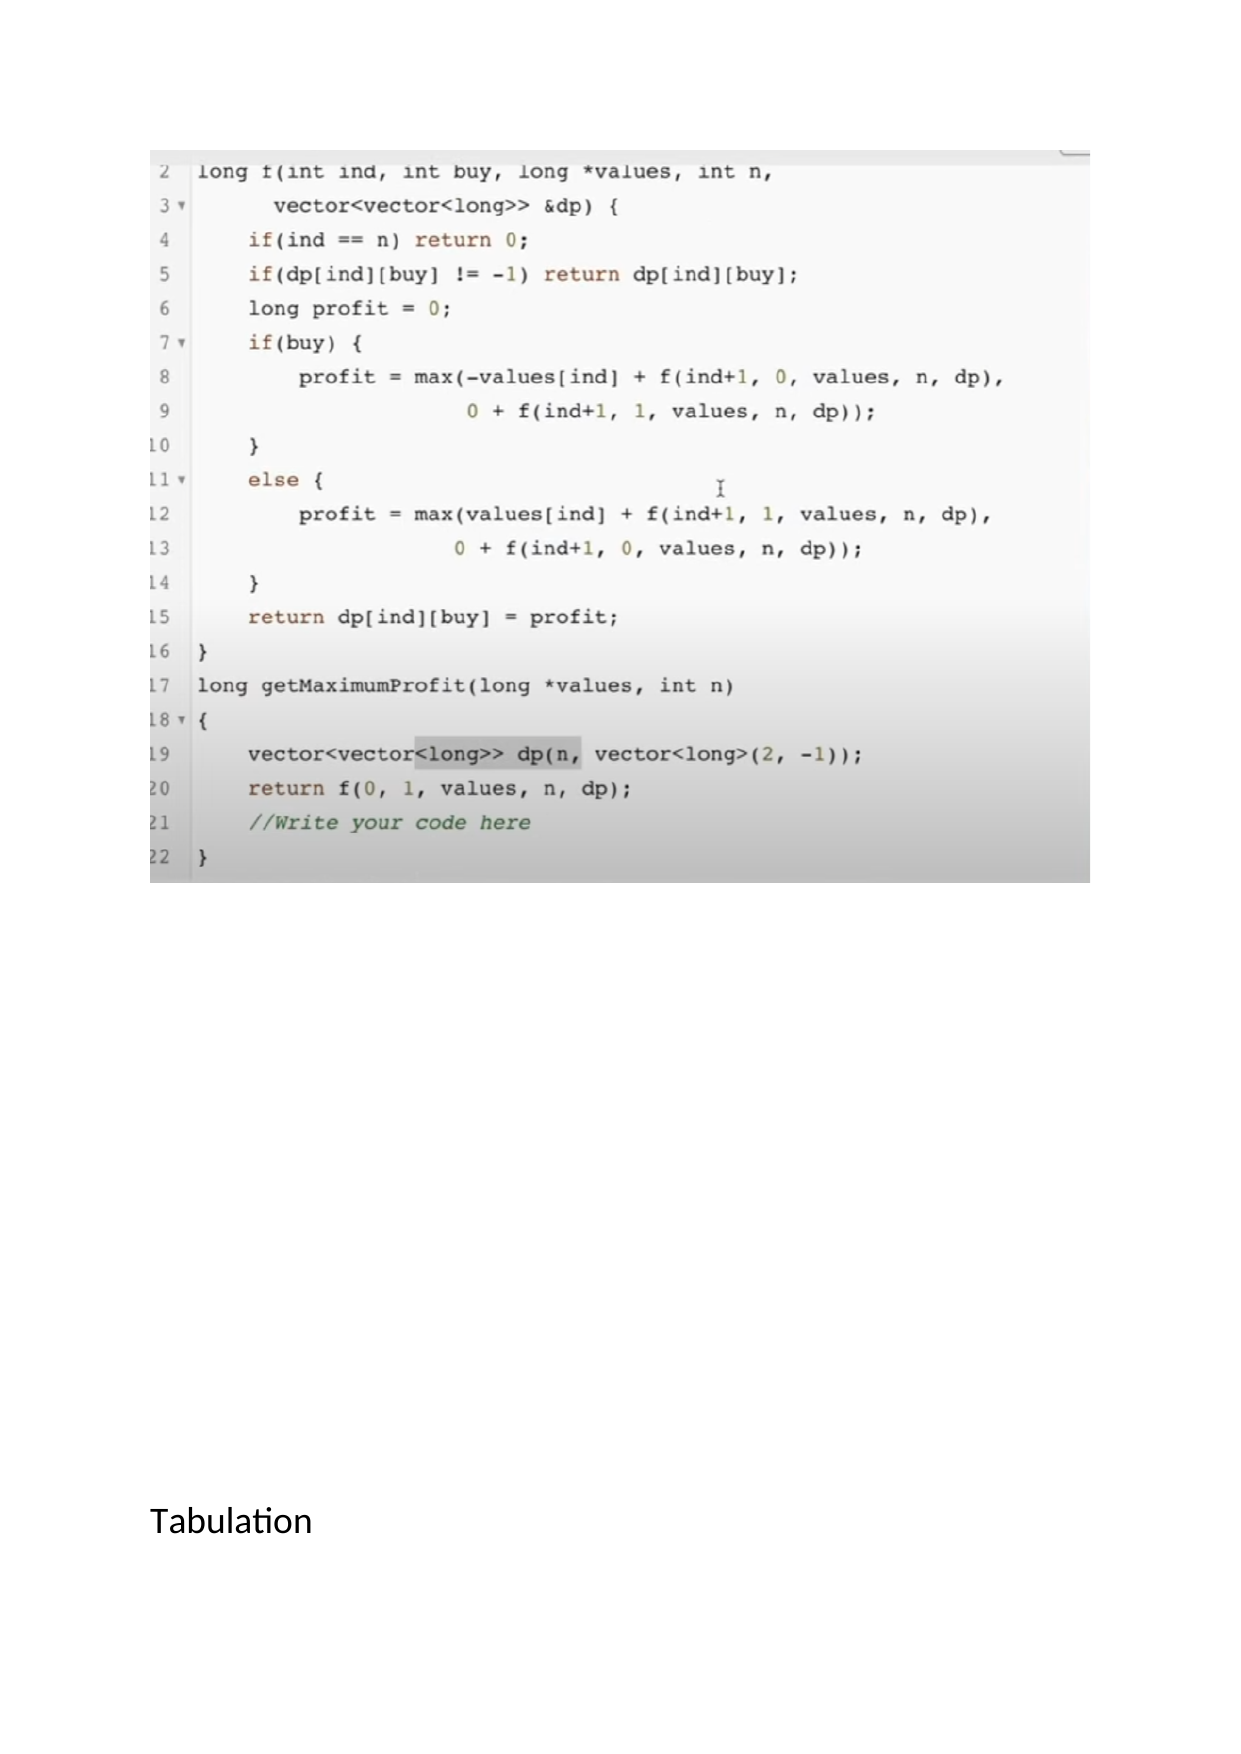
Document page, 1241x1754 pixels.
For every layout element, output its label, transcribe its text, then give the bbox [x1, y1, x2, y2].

text Tabulation [150, 1497, 1090, 1543]
picture [150, 150, 1091, 883]
